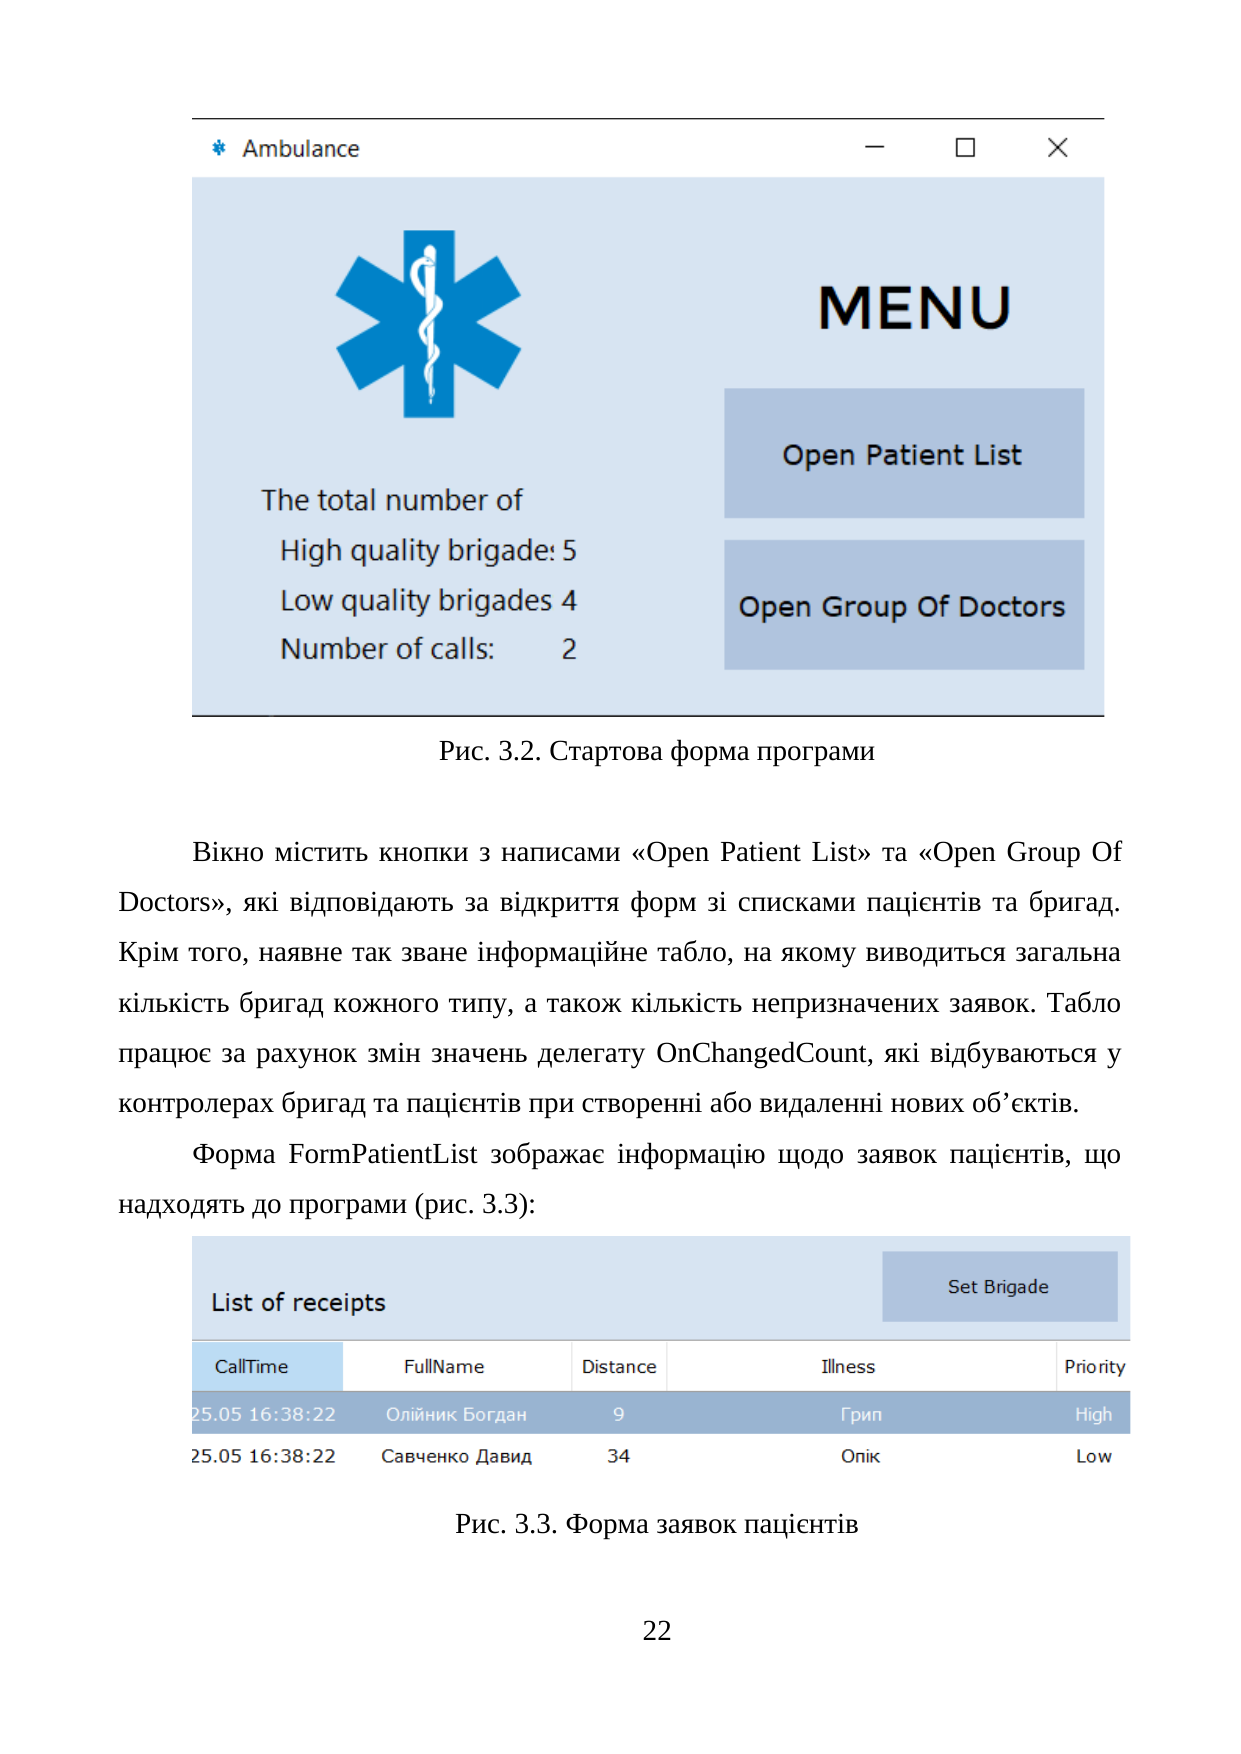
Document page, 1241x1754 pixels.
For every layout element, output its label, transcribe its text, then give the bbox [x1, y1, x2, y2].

text Рис. 3.2. Стартова форма програми [118, 733, 1122, 767]
picture [192, 1236, 1131, 1490]
text Форма FormPatientList зображає інформацію щодо заявок пацієнтів, що надходять до програми (рис. 3.3): [118, 1136, 1122, 1220]
text Рис. 3.3. Форма заявок пацієнтів [118, 1506, 1122, 1539]
picture [192, 118, 1105, 717]
text Вікно містить кнопки з написами «Open Patient List» та «Open Group Of Doctors», які відповідають за відкриття форм зі списками пацієнтів та бригад. Крім того, наявне так зване інформаційне табло, на якому виводиться загальна кількість бригад кожного типу, а також кількість непризначених заявок. Табло працює за рахунок змін значень делегату OnChangedCount, які відбуваються у контролерах бригад та пацієнтів при створенні або видаленні нових об’єктів. [118, 834, 1122, 1119]
